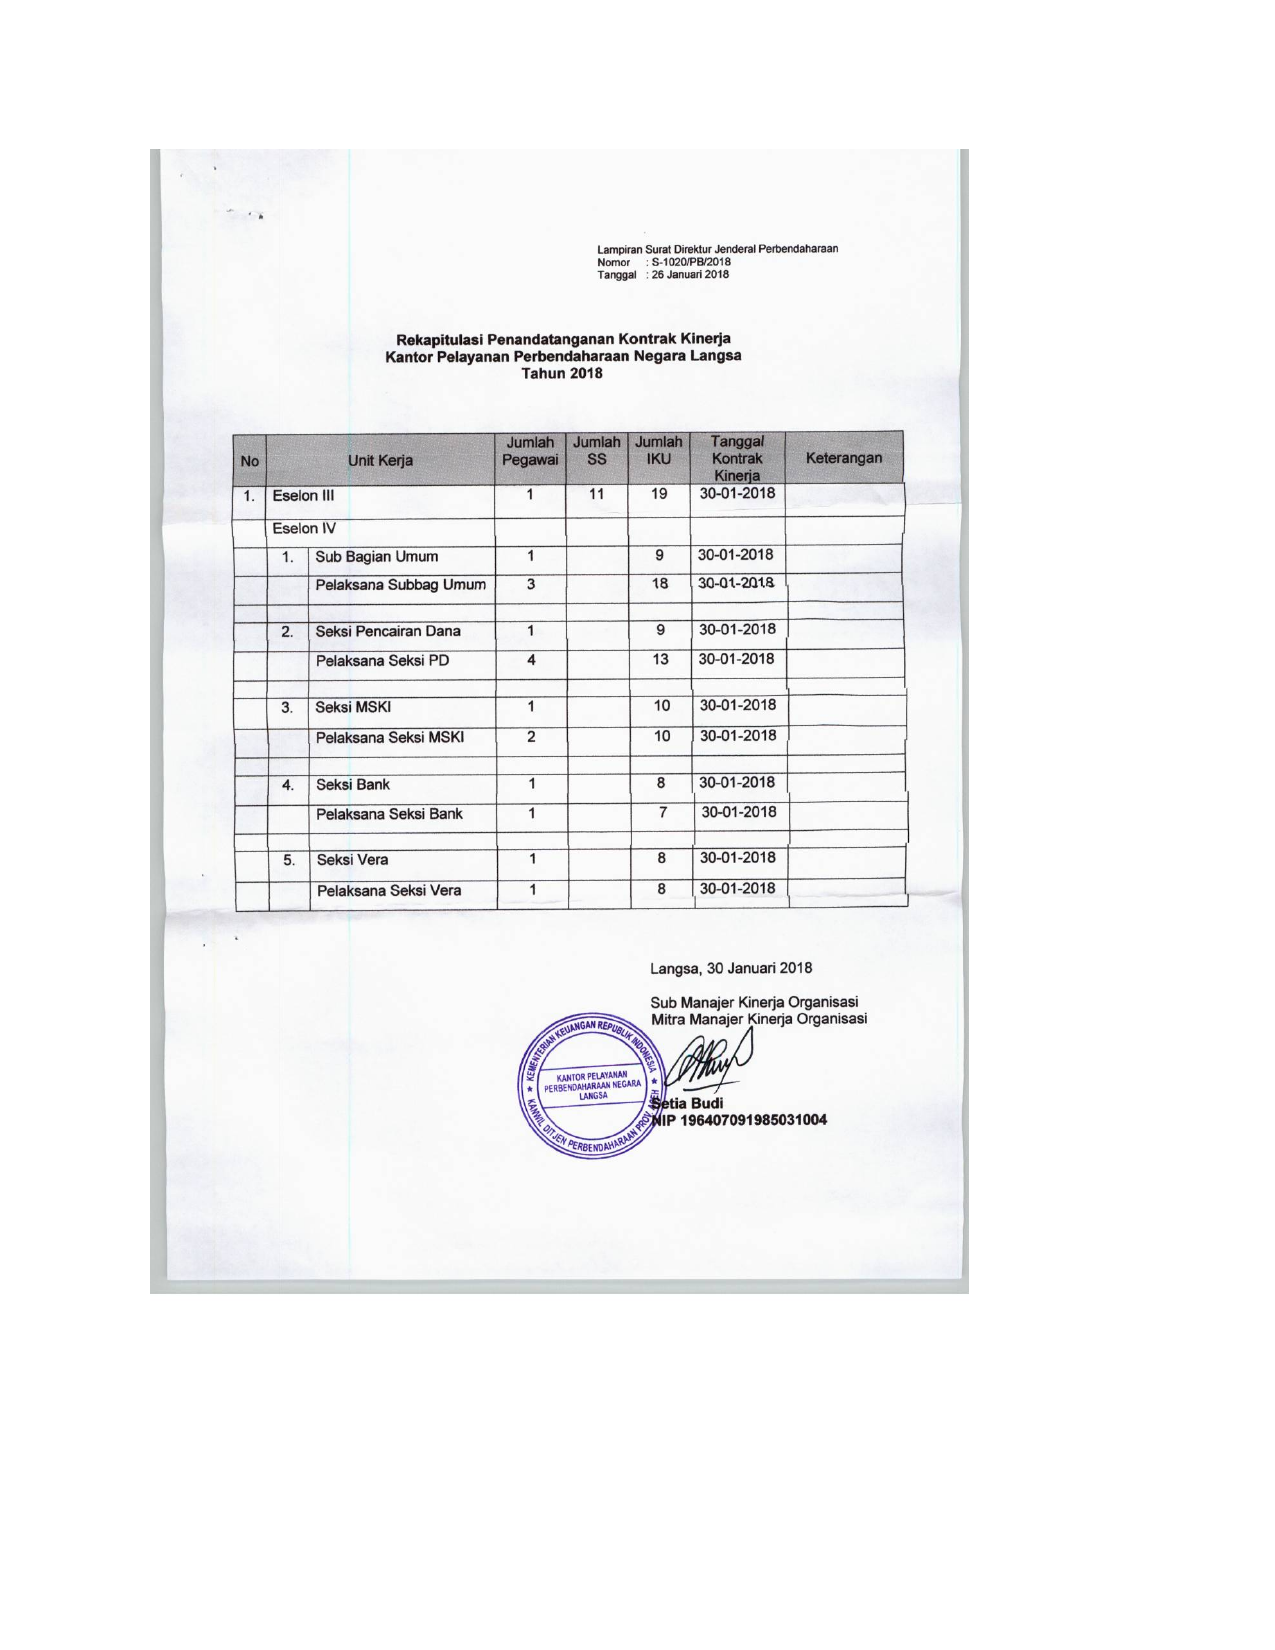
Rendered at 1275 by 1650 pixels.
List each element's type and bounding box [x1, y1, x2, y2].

picture [150, 149, 969, 1498]
